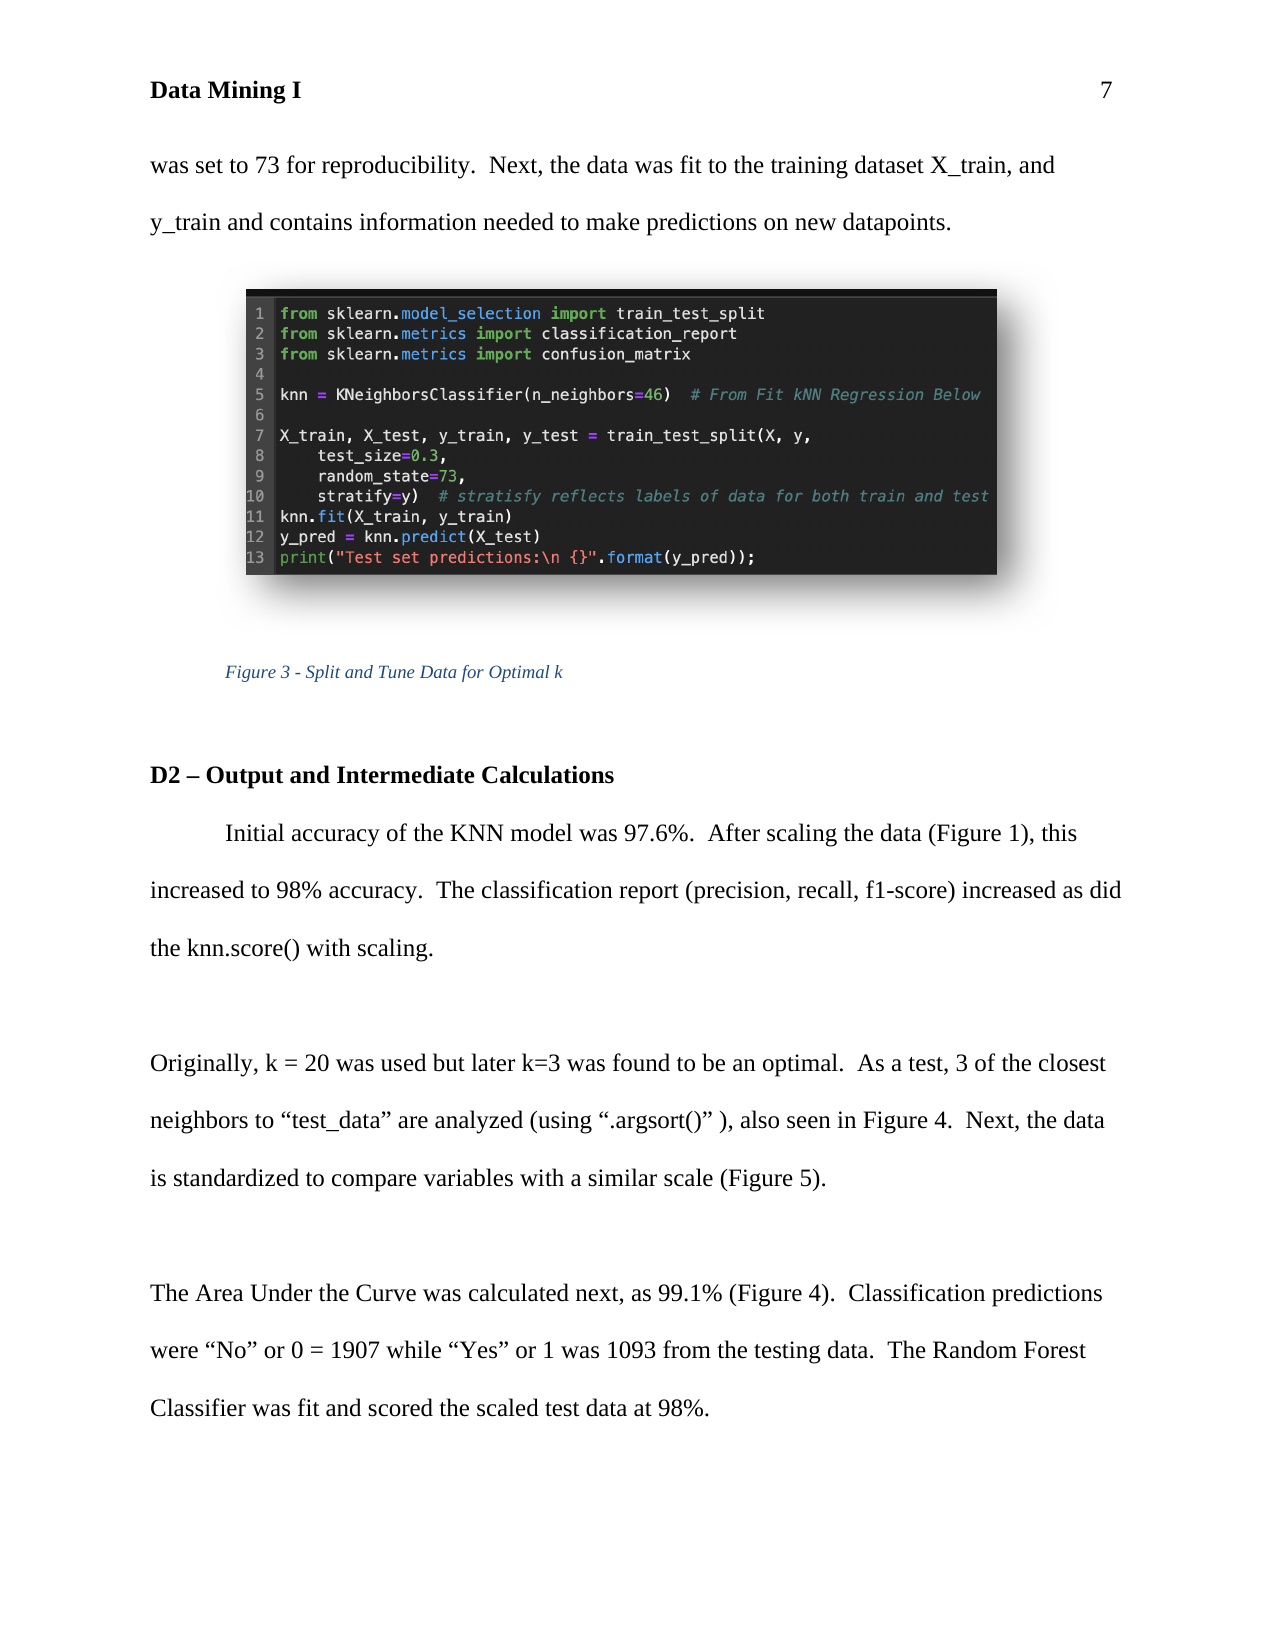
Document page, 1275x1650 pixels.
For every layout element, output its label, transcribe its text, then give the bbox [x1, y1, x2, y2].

picture [246, 289, 997, 575]
text D2 – Output and Intermediate Calculations [150, 760, 1125, 789]
text Figure 3 - Split and Tune Data for Optimal k [150, 661, 1125, 682]
text Originally, k = 20 was used but later k=3 was found to be an optimal. As a test, 3 of the closest neighbors to “test_data” are analyzed (using “.argsort()” ), also seen in Figure 4. Next, the data is standardized to compare variables with a similar scale (Figure 5). [150, 1048, 1125, 1192]
text Initial accuracy of the KNN model was 97.6%. After scaling the data (Figure 1), this increased to 98% accuracy. The classification report (precision, recall, f1-score) increased as did the knn.score() with scaling. [150, 818, 1125, 962]
text The Area Under the Curve was calculated next, as 99.1% (Figure 4). Classification predictions were “No” or 0 = 1907 while “Yes” or 1 was 1093 from the testing data. The Random Forest Classifier was fit and scored the scaled test data at 98%. [150, 1278, 1125, 1422]
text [150, 150, 1125, 236]
